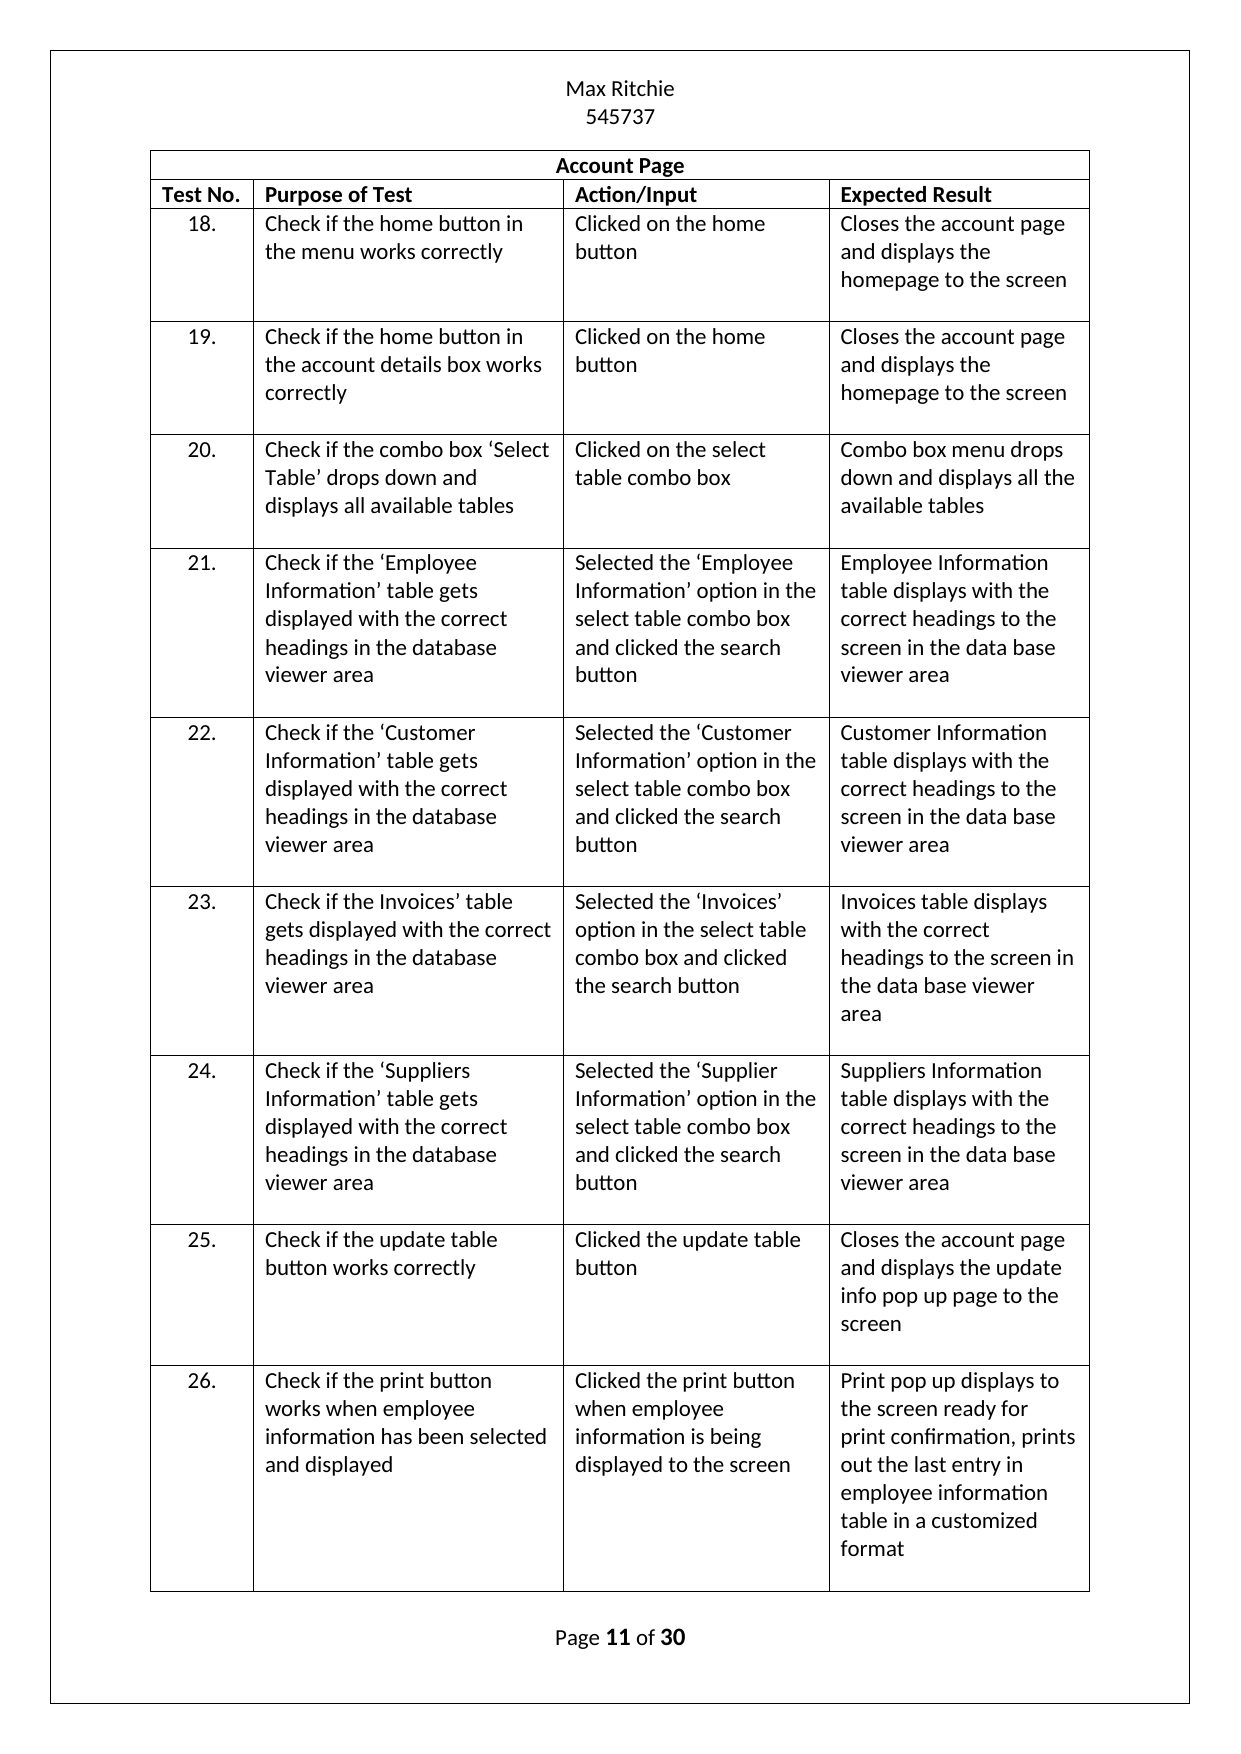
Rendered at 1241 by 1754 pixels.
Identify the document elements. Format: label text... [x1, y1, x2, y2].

table_cell 23. [151, 887, 253, 1055]
table_cell Check if the Invoices’ table gets displayed with the correct headings in the database viewer area [254, 887, 563, 1055]
table_cell Suppliers Information table displays with the correct headings to the screen in the data base viewer area [830, 1056, 1089, 1224]
table_cell Combo box menu drops down and displays all the available tables [830, 435, 1089, 547]
table_cell Clicked the print button when employee information is being displayed to the screen [564, 1366, 829, 1591]
table_cell Customer Information table displays with the correct headings to the screen in the data base viewer area [830, 718, 1089, 886]
table_cell 25. [151, 1225, 253, 1365]
table_cell Clicked on the select table combo box [564, 435, 829, 547]
table_cell Test No. [151, 180, 253, 208]
table_cell Clicked the update table button [564, 1225, 829, 1365]
table_cell Selected the ‘Employee Information’ option in the select table combo box and clicked the search button [564, 549, 829, 717]
table_cell 26. [151, 1366, 253, 1591]
table_cell Employee Information table displays with the correct headings to the screen in the data base viewer area [830, 549, 1089, 717]
table_cell Invoices table displays with the correct headings to the screen in the data base viewer area [830, 887, 1089, 1055]
table_cell 22. [151, 718, 253, 886]
table_cell 18. [151, 209, 253, 321]
table_cell 19. [151, 322, 253, 434]
table_cell Clicked on the home button [564, 209, 829, 321]
table_cell 20. [151, 435, 253, 547]
table_cell Check if the combo box ‘Select Table’ drops down and displays all available tables [254, 435, 563, 547]
table_header Account Page [151, 151, 1089, 179]
table_cell Check if the home button in the menu works correctly [254, 209, 563, 321]
table_cell Closes the account page and displays the update info pop up page to the screen [830, 1225, 1089, 1365]
table_cell Check if the ‘Customer Information’ table gets displayed with the correct headings in the database viewer area [254, 718, 563, 886]
table_cell Expected Result [830, 180, 1089, 208]
table_cell Closes the account page and displays the homepage to the screen [830, 209, 1089, 321]
table_cell Selected the ‘Supplier Information’ option in the select table combo box and clicked the search button [564, 1056, 829, 1224]
table_cell Clicked on the home button [564, 322, 829, 434]
table_cell Print pop up displays to the screen ready for print confirmation, prints out the last entry in employee information table in a customized format [830, 1366, 1089, 1591]
table_cell Purpose of Test [254, 180, 563, 208]
table_cell Selected the ‘Invoices’ option in the select table combo box and clicked the search button [564, 887, 829, 1055]
table_cell Action/Input [564, 180, 829, 208]
table_cell Selected the ‘Customer Information’ option in the select table combo box and clicked the search button [564, 718, 829, 886]
table_cell Check if the ‘Suppliers Information’ table gets displayed with the correct headings in the database viewer area [254, 1056, 563, 1224]
table_cell Closes the account page and displays the homepage to the screen [830, 322, 1089, 434]
table_cell Check if the home button in the account details box works correctly [254, 322, 563, 434]
table_cell Check if the update table button works correctly [254, 1225, 563, 1365]
table_cell 24. [151, 1056, 253, 1224]
table_cell Check if the ‘Employee Information’ table gets displayed with the correct headings in the database viewer area [254, 549, 563, 717]
table_cell Check if the print button works when employee information has been selected and displayed [254, 1366, 563, 1591]
table_cell 21. [151, 549, 253, 717]
